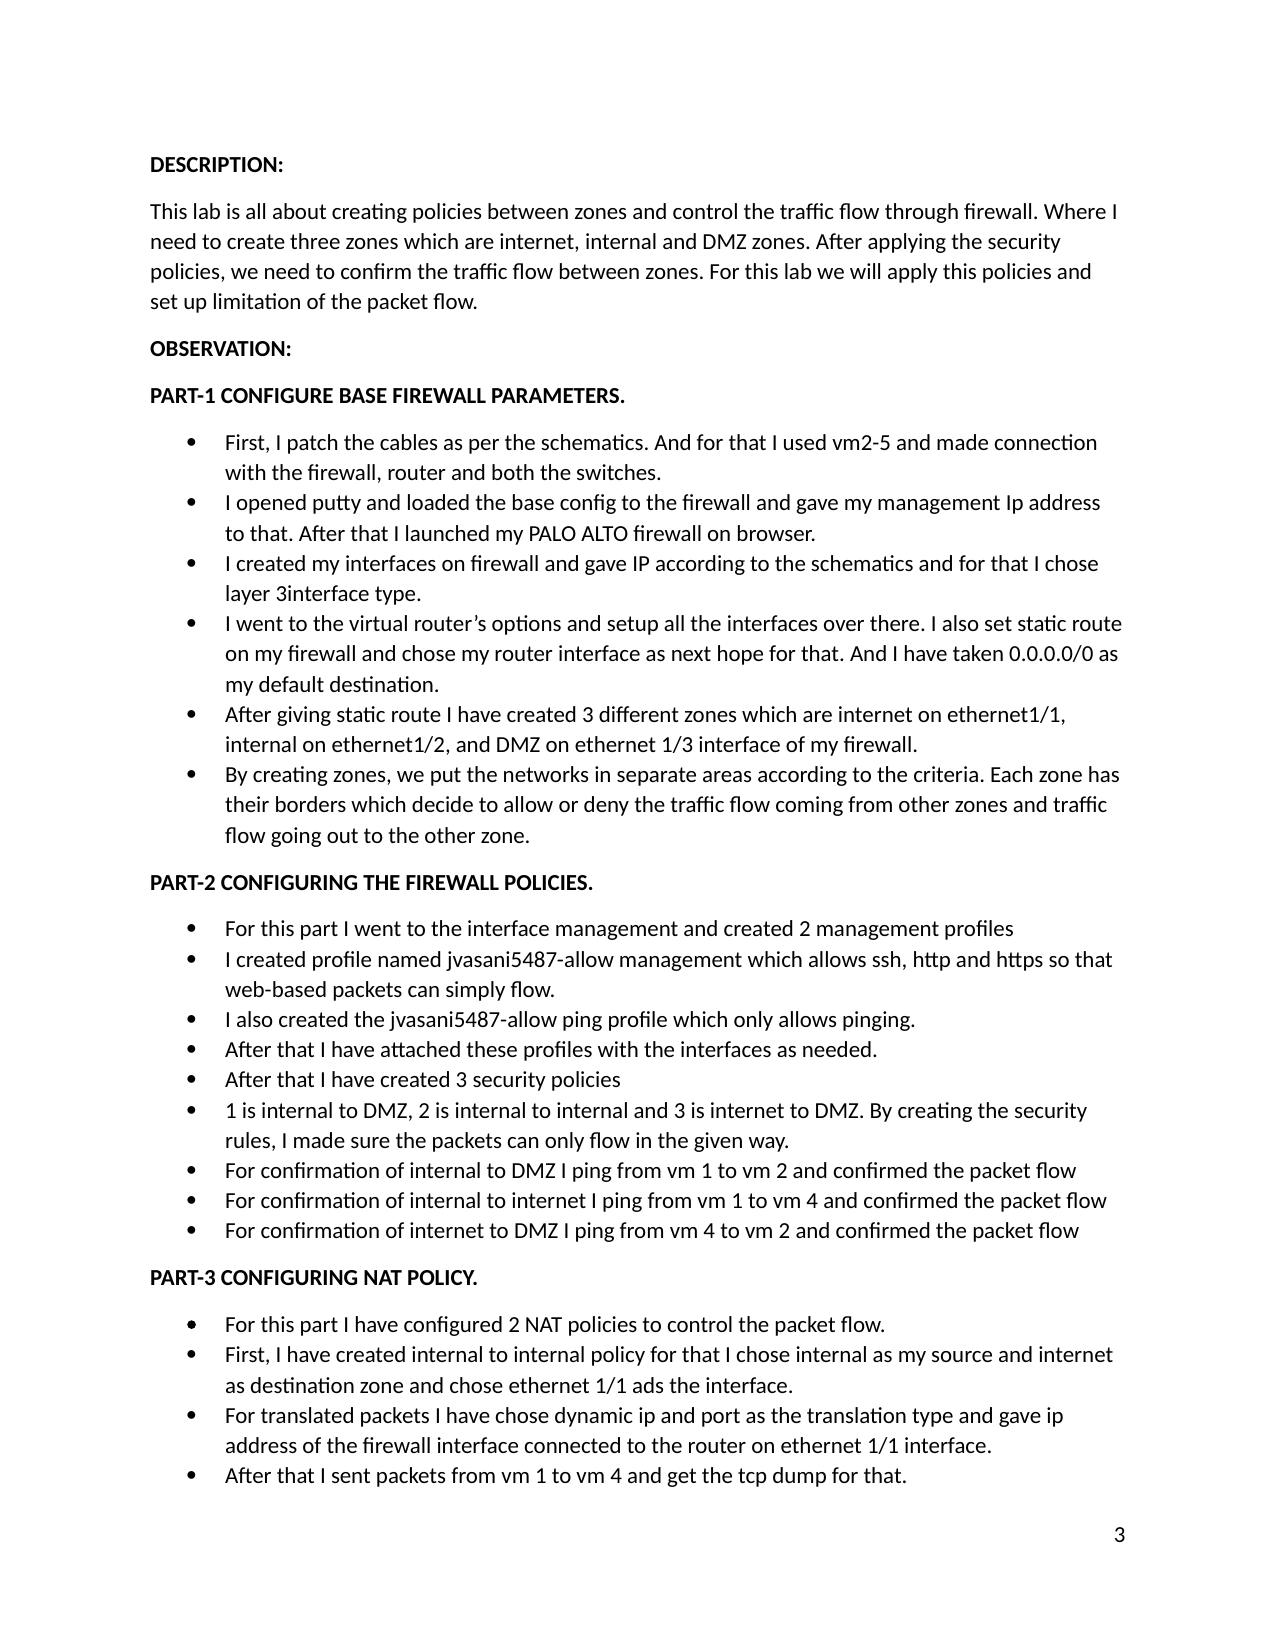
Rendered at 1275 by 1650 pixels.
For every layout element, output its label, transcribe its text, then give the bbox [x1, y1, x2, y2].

text PART-2 CONFIGURING THE FIREWALL POLICIES. [150, 868, 1125, 896]
list After that I sent packets from vm 1 to vm 4 and get the tcp dump for that. [187, 1461, 1125, 1489]
list I created profile named jvasani5487-allow management which allows ssh, http and https so that web-based packets can simply flow. [187, 945, 1125, 1003]
text OBSERVATION: [150, 334, 1125, 362]
list 1 is internal to DMZ, 2 is internal to internal and 3 is internet to DMZ. By creating the security rules, I made sure the packets can only flow in the given way. [187, 1096, 1125, 1154]
list I went to the virtual router’s options and setup all the interfaces over there. I also set static route on my firewall and chose my router interface as next hope for that. And I have taken 0.0.0.0/0 as my default destination. [187, 609, 1125, 698]
list First, I have created internal to internal policy for that I chose internal as my source and internet as destination zone and chose ethernet 1/1 ads the interface. [187, 1341, 1125, 1399]
list By creating zones, we put the networks in separate areas according to the criteria. Each zone has their borders which decide to allow or deny the traffic flow coming from other zones and traffic flow going out to the other zone. [187, 760, 1125, 849]
list After that I have created 3 security policies [187, 1066, 1125, 1094]
list After that I have attached these profiles with the interfaces as needed. [187, 1035, 1125, 1063]
list For confirmation of internal to internet I ping from vm 1 to vm 4 and confirmed the packet flow [187, 1186, 1125, 1214]
text PART-3 CONFIGURING NAT POLICY. [150, 1263, 1125, 1292]
list After giving static route I have created 3 different zones which are internet on ethernet1/1, internal on ethernet1/2, and DMZ on ethernet 1/3 interface of my firewall. [187, 700, 1125, 758]
list For this part I have configured 2 NAT policies to control the packet flow. [187, 1310, 1125, 1338]
text This lab is all about creating policies between zones and control the traffic flow through firewall. Where I need to create three zones which are internet, internal and DMZ zones. After applying the security policies, we need to confirm the traffic flow between zones. For this lab we will apply this policies and set up limitation of the packet flow. [150, 197, 1125, 316]
list I opened putty and loaded the base config to the firewall and gave my management Ip address to that. After that I launched my PALO ALTO firewall on browser. [187, 488, 1125, 547]
list For translated packets I have chose dynamic ip and port as the translation type and gave ip address of the firewall interface connected to the router on ethernet 1/1 interface. [187, 1401, 1125, 1459]
list First, I patch the cables as per the schematics. And for that I used vm2-5 and made connection with the firewall, router and both the switches. [187, 428, 1125, 486]
text PART-1 CONFIGURE BASE FIREWALL PARAMETERS. [150, 381, 1125, 409]
list For this part I went to the interface management and created 2 management profiles [187, 914, 1125, 943]
text DESCRIPTION: [150, 150, 1125, 178]
list For confirmation of internet to DMZ I ping from vm 4 to vm 2 and confirmed the packet flow [187, 1217, 1125, 1245]
list I also created the jvasani5487-allow ping profile which only allows pinging. [187, 1005, 1125, 1033]
list I created my interfaces on firewall and gave IP according to the schematics and for that I chose layer 3interface type. [187, 549, 1125, 607]
list For confirmation of internal to DMZ I ping from vm 1 to vm 2 and confirmed the packet flow [187, 1156, 1125, 1184]
